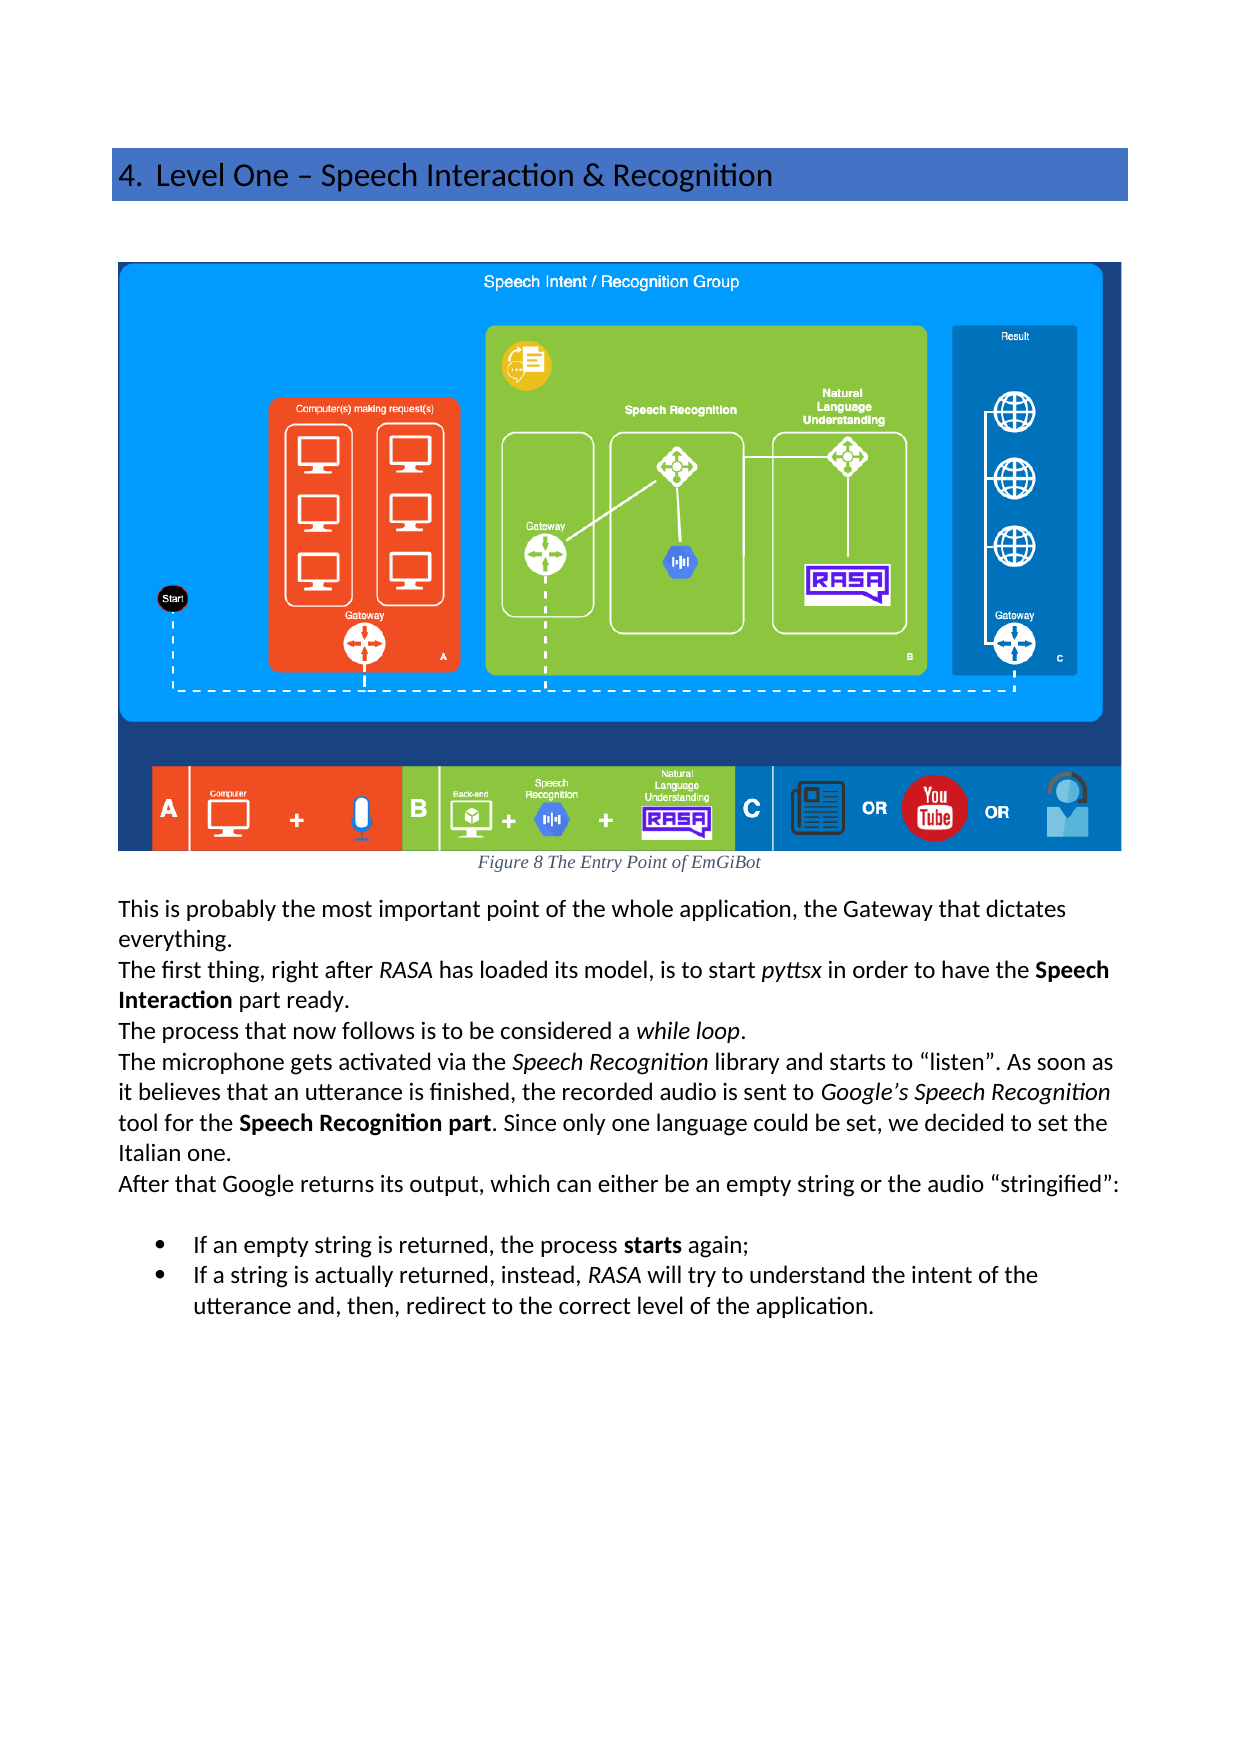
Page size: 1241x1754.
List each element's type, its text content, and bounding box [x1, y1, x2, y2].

picture [118, 262, 1122, 851]
list If an empty string is returned, the process starts again; [156, 1229, 1122, 1259]
list If a string is actually returned, instead, RASA will try to understand the intent of the utterance and, then, redirect to the correct level of the application. [156, 1259, 1122, 1320]
text After that Google returns its output, which can either be an empty string or the audio “stringified”: [118, 1168, 1122, 1198]
text Figure 8 The Entry Point of EmGiBot [118, 851, 1122, 872]
text This is probably the most important point of the whole application, the Gateway that dictates everything. [118, 893, 1122, 954]
text The first thing, right after RASA has loaded its model, is to start pyttsx in order to have the Speech Interaction part ready. [118, 954, 1122, 1015]
subtitle Level One – Speech Interaction & Recognition [118, 154, 1122, 194]
text The process that now follows is to be considered a while loop. [118, 1015, 1122, 1046]
text The microphone gets activated via the Speech Recognition library and starts to “listen”. As soon as it believes that an utterance is finished, the recorded audio is sent to Google’s Speech Recognition tool for the Speech Recognition part. Since only one language could be set, we decided to set the Italian one. [118, 1046, 1122, 1168]
